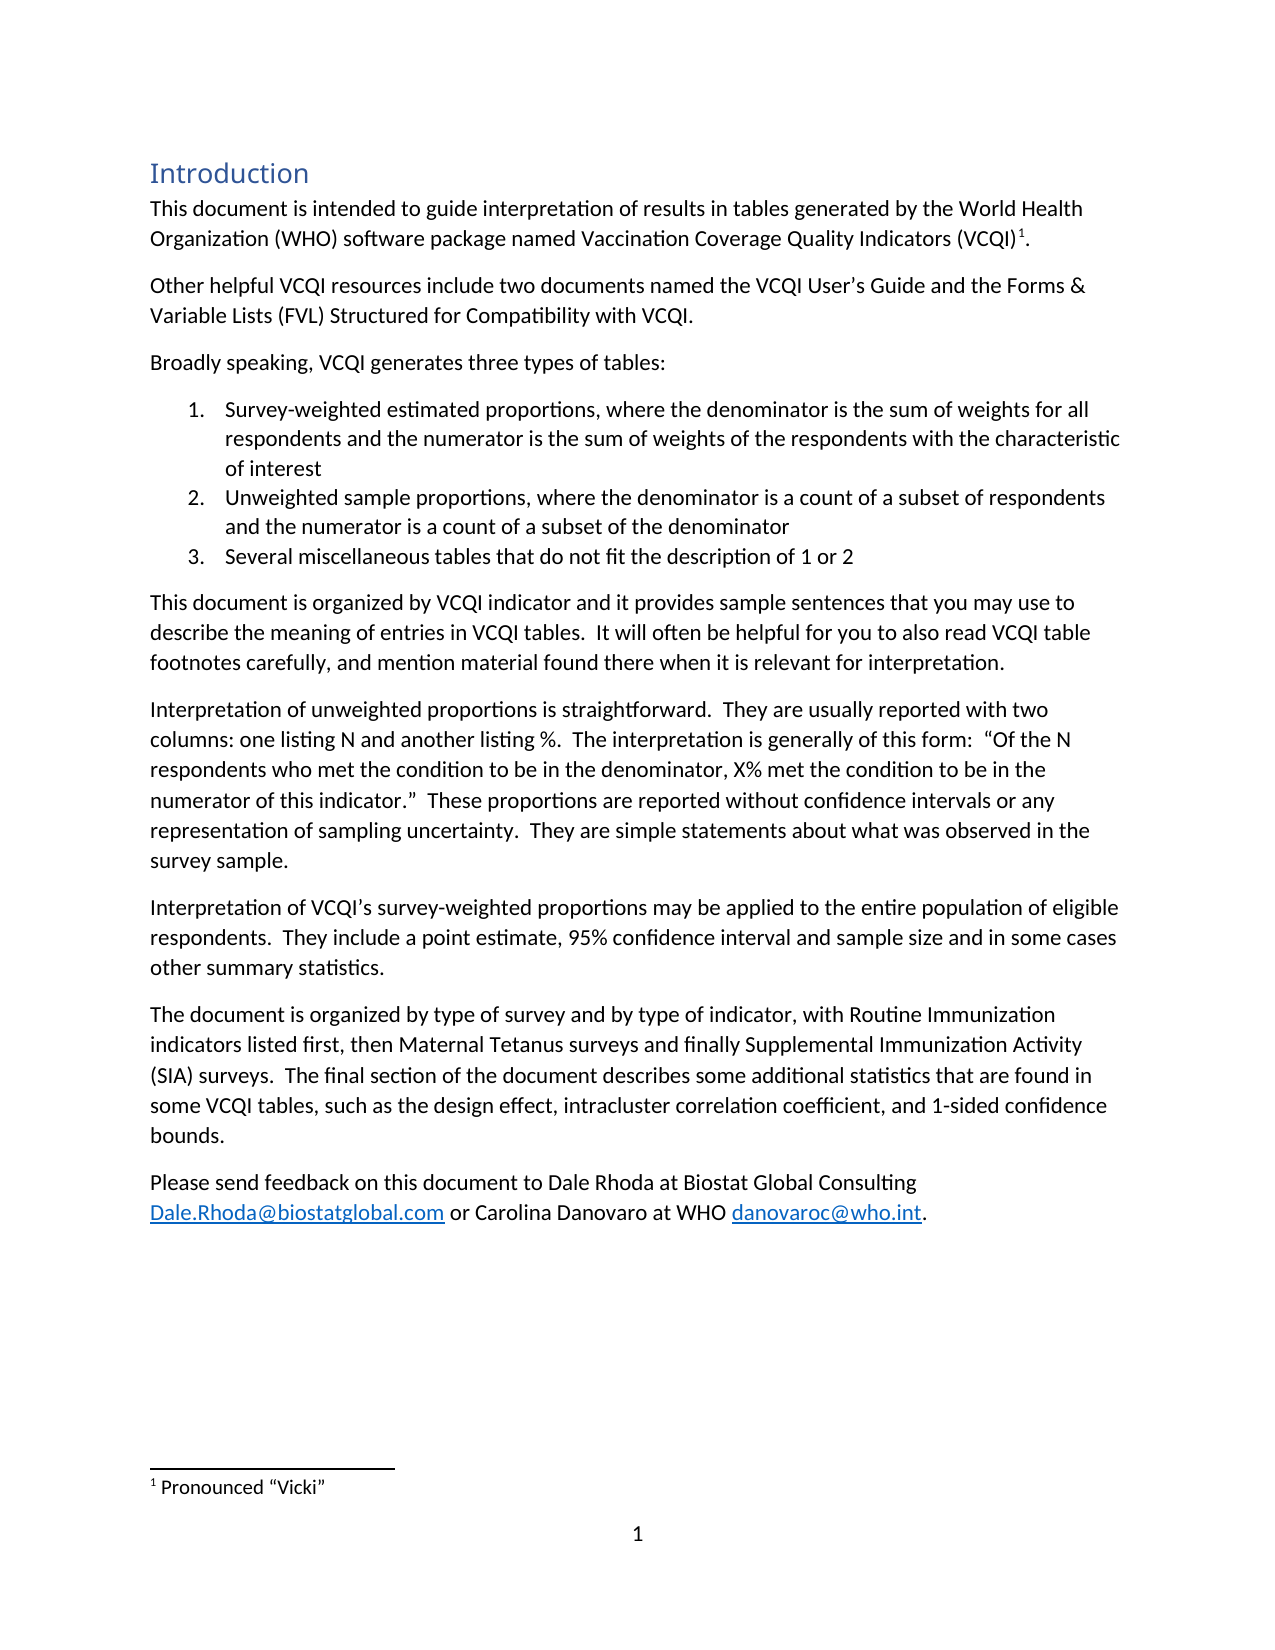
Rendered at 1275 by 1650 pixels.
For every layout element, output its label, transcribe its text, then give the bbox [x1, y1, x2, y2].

text Other helpful VCQI resources include two documents named the VCQI User’s Guide and the Forms & Variable Lists (FVL) Structured for Compatibility with VCQI. [150, 271, 1125, 329]
list Several miscellaneous tables that do not fit the description of 1 or 2 [187, 542, 1125, 570]
list Unweighted sample proportions, where the denominator is a count of a subset of respondents and the numerator is a count of a subset of the denominator [187, 483, 1125, 541]
text Interpretation of unweighted proportions is straightforward. They are usually reported with two columns: one listing N and another listing %. The interpretation is generally of this form: “Of the N respondents who met the condition to be in the denominator, X% met the condition to be in the numerator of this indicator.” These proportions are reported without confidence intervals or any representation of sampling uncertainty. They are simple statements about what was observed in the survey sample. [150, 695, 1125, 874]
text This document is intended to guide interpretation of results in tables generated by the World Health Organization (WHO) software package named Vaccination Coverage Quality Indicators (VCQI). [150, 194, 1125, 252]
text The document is organized by type of survey and by type of indicator, with Routine Immunization indicators listed first, then Maternal Tetanus surveys and finally Supplemental Immunization Activity (SIA) surveys. The final section of the document describes some additional statistics that are found in some VCQI tables, such as the design effect, intracluster correlation coefficient, and 1-sided confidence bounds. [150, 1000, 1125, 1149]
text Broadly speaking, VCQI generates three types of tables: [150, 348, 1125, 376]
list Survey-weighted estimated proportions, where the denominator is the sum of weights for all respondents and the numerator is the sum of weights of the respondents with the characteristic of interest [187, 395, 1125, 482]
text Interpretation of VCQI’s survey-weighted proportions may be applied to the entire population of eligible respondents. They include a point estimate, 95% confidence interval and sample size and in some cases other summary statistics. [150, 893, 1125, 982]
text Please send feedback on this document to Dale Rhoda at Biostat Global Consulting Dale.Rhoda@biostatglobal.com or Carolina Danovaro at WHO danovaroc@who.int. [150, 1168, 1125, 1226]
subtitle Introduction [150, 154, 1125, 191]
text This document is organized by VCQI indicator and it provides sample sentences that you may use to describe the meaning of entries in VCQI tables. It will often be helpful for you to also read VCQI table footnotes carefully, and mention material found there when it is relevant for interpretation. [150, 588, 1125, 676]
